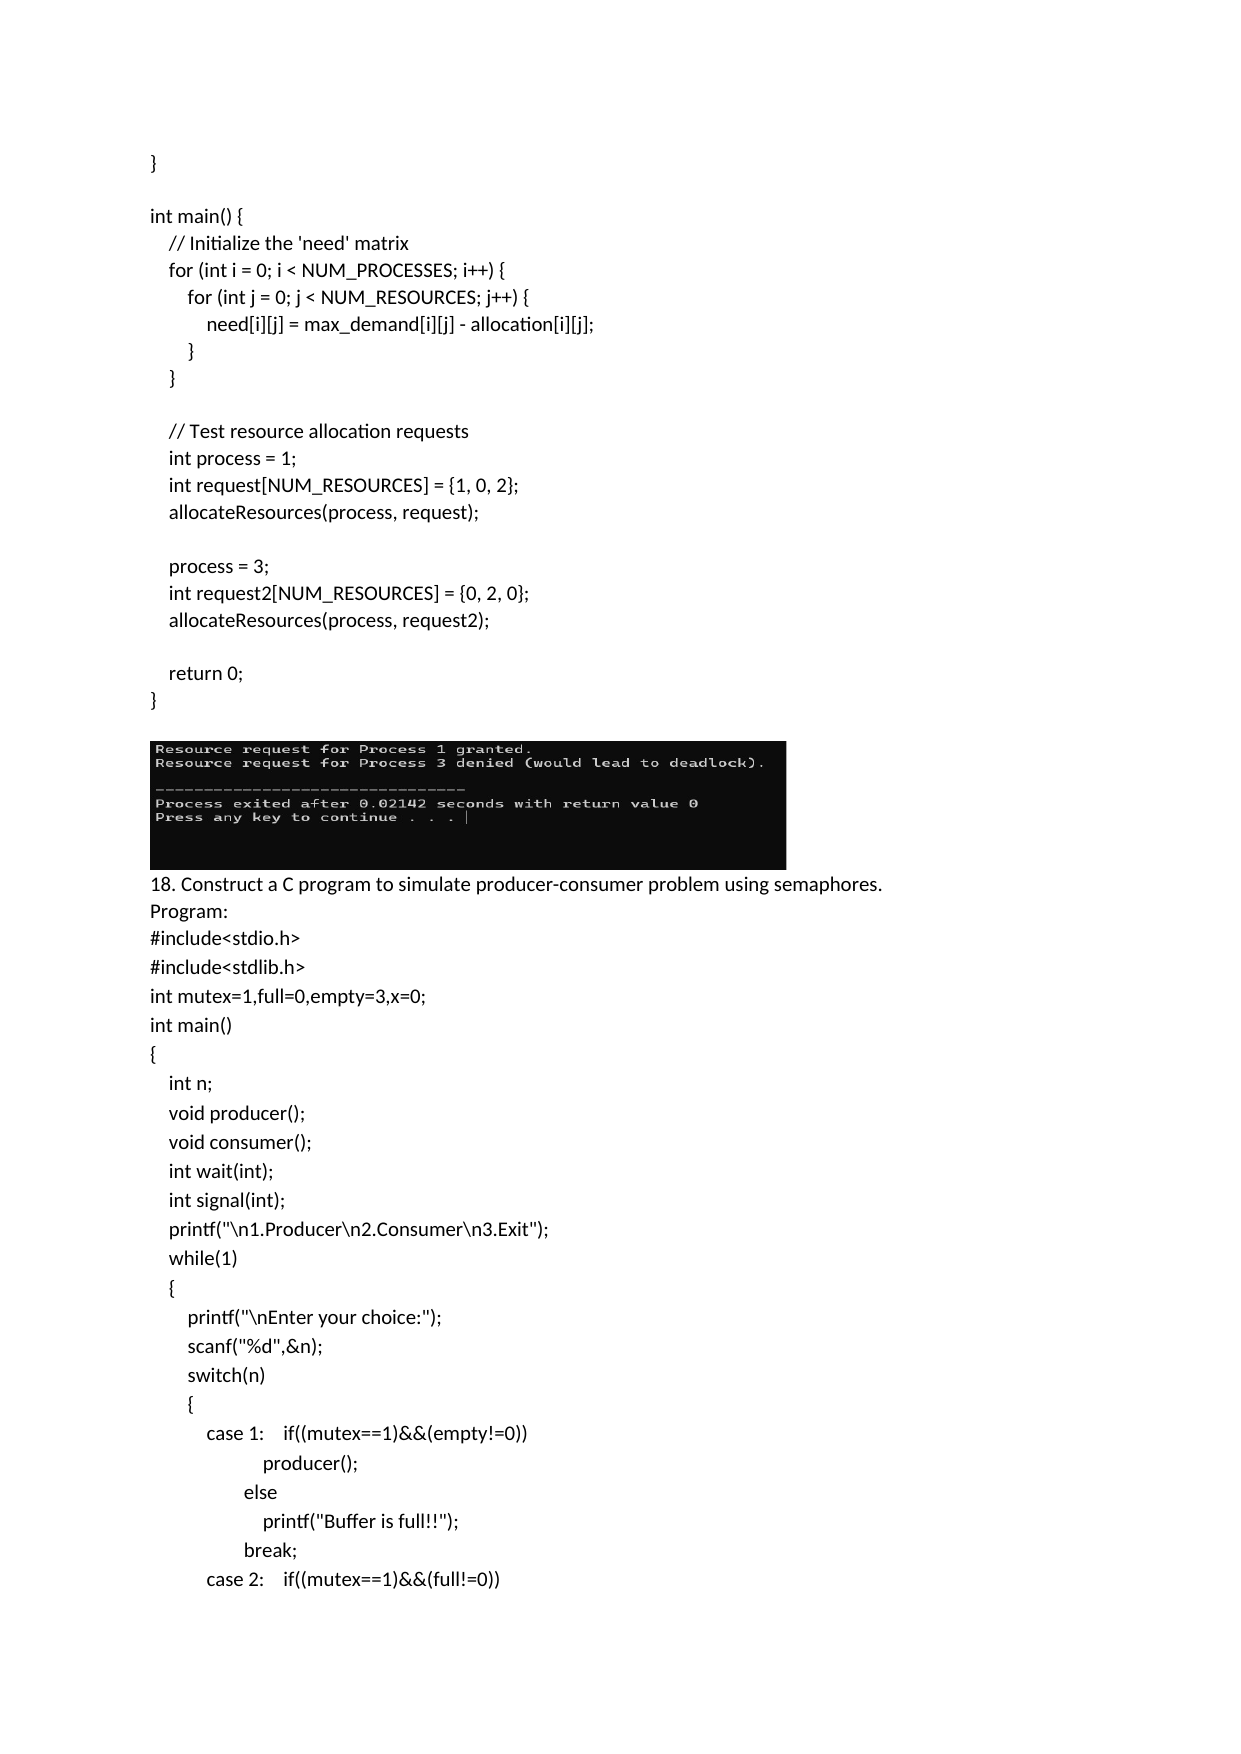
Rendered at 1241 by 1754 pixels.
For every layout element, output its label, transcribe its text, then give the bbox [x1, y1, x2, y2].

text // Test resource allocation requests [150, 419, 1090, 444]
text case 1: if((mutex==1)&&(empty!=0)) [150, 1421, 1090, 1446]
text printf("\n1.Producer\n2.Consumer\n3.Exit"); [150, 1216, 1090, 1242]
text printf("\nEnter your choice:"); [150, 1304, 1090, 1329]
text int process = 1; [150, 446, 1090, 471]
text int mutex=1,full=0,empty=3,x=0; [150, 983, 1090, 1008]
text int main() [150, 1012, 1090, 1038]
text return 0; [150, 661, 1090, 686]
text } [150, 687, 1090, 713]
text for (int i = 0; i < NUM_PROCESSES; i++) { [150, 257, 1090, 283]
text else [150, 1479, 1090, 1504]
text int n; [150, 1071, 1090, 1096]
text need[i][j] = max_demand[i][j] - allocation[i][j]; [150, 311, 1090, 337]
text // Initialize the 'need' matrix [150, 231, 1090, 256]
text int request2[NUM_RESOURCES] = {0, 2, 0}; [150, 580, 1090, 605]
text producer(); [150, 1450, 1090, 1475]
text printf("Buffer is full!!"); [150, 1508, 1090, 1533]
text for (int j = 0; j < NUM_RESOURCES; j++) { [150, 284, 1090, 310]
text int main() { [150, 204, 1090, 229]
text { [150, 1391, 1090, 1417]
text int request[NUM_RESOURCES] = {1, 0, 2}; [150, 472, 1090, 498]
text } [150, 150, 1090, 175]
text case 2: if((mutex==1)&&(full!=0)) [150, 1566, 1090, 1592]
text switch(n) [150, 1362, 1090, 1388]
text allocateResources(process, request2); [150, 607, 1090, 632]
text #include<stdlib.h> [150, 954, 1090, 979]
text break; [150, 1537, 1090, 1563]
text { [150, 1275, 1090, 1300]
text scanf("%d",&n); [150, 1333, 1090, 1358]
text void producer(); [150, 1100, 1090, 1125]
text #include<stdio.h> [150, 925, 1090, 950]
picture [150, 741, 787, 870]
text int signal(int); [150, 1187, 1090, 1213]
text } [150, 338, 1090, 363]
text allocateResources(process, request); [150, 499, 1090, 525]
text { [150, 1041, 1090, 1067]
text Program: [150, 898, 1090, 923]
text void consumer(); [150, 1129, 1090, 1154]
text process = 3; [150, 553, 1090, 578]
text } [150, 365, 1090, 390]
text int wait(int); [150, 1158, 1090, 1183]
text while(1) [150, 1246, 1090, 1271]
text 18. Construct a C program to simulate producer-consumer problem using semaphores. [150, 871, 1090, 896]
